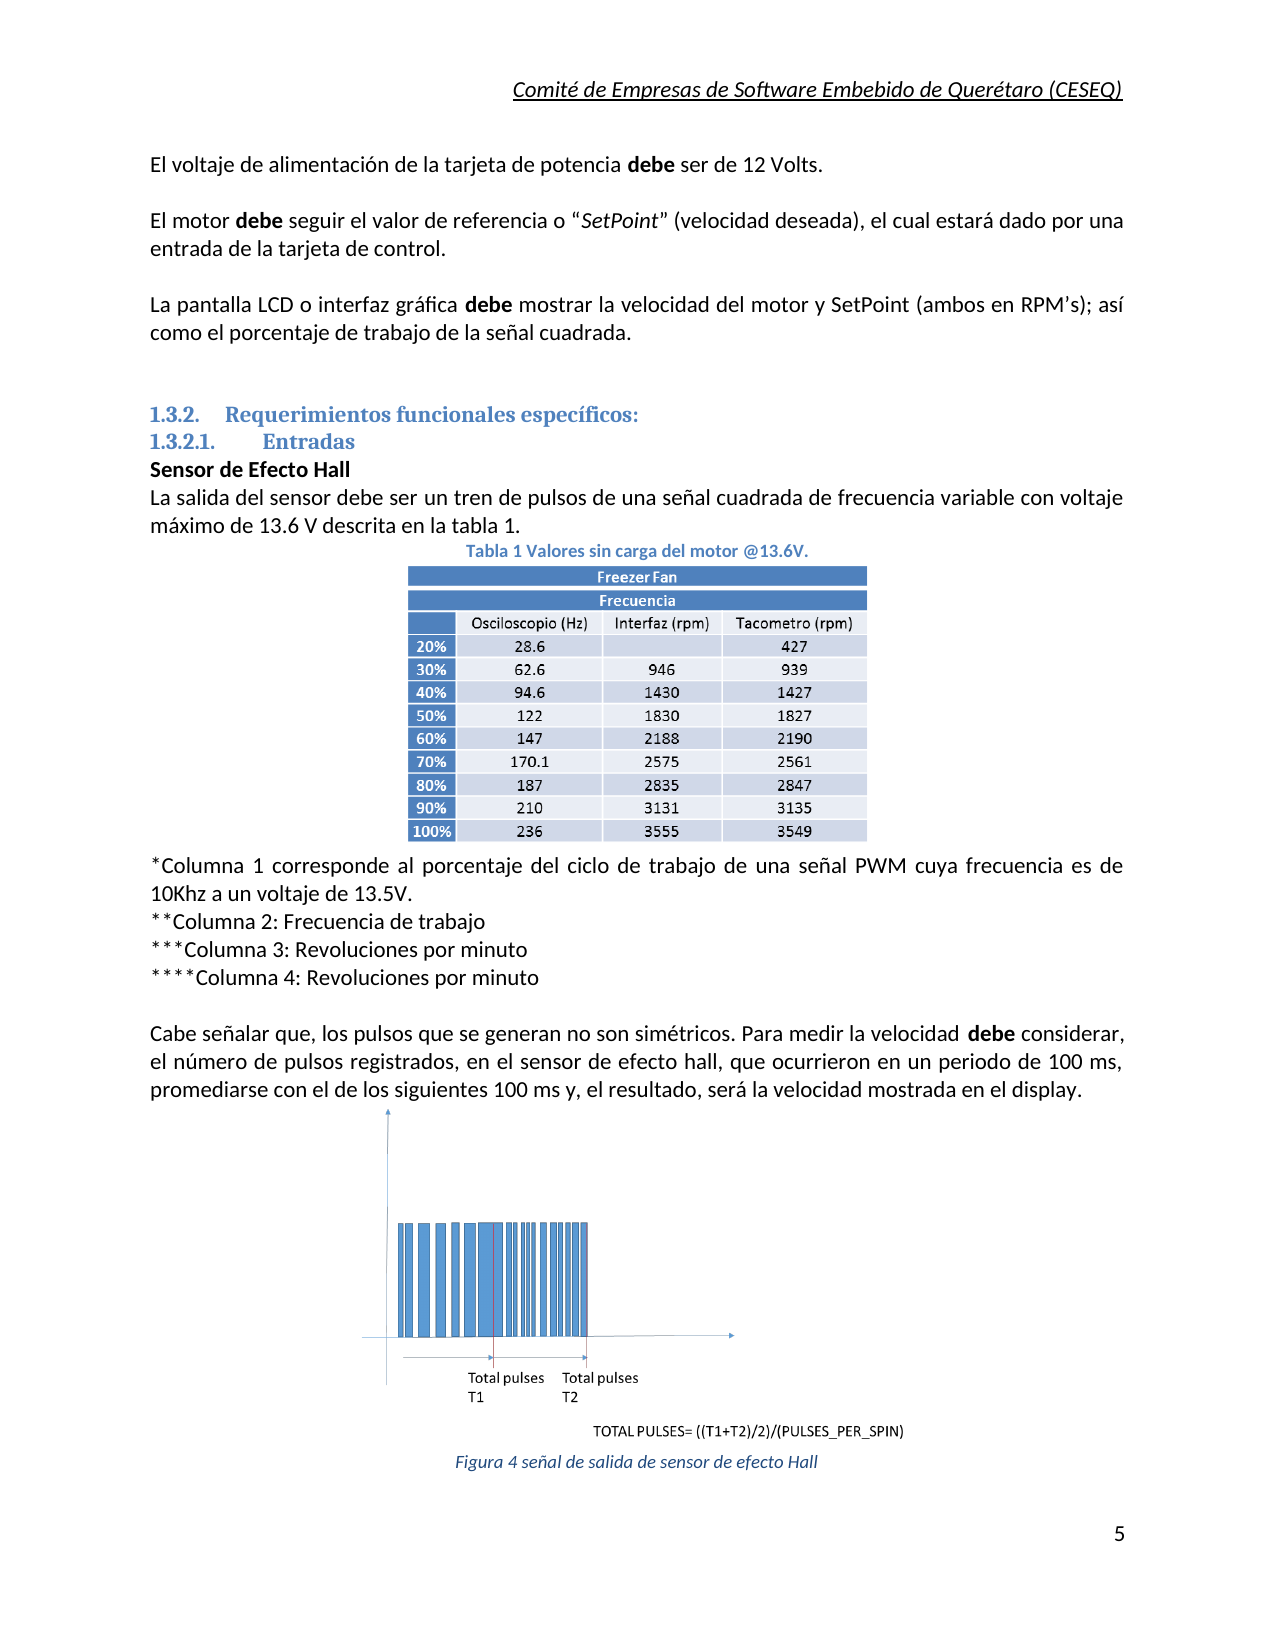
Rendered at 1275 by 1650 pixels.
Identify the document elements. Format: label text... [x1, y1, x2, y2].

text Sensor de Efecto Hall [150, 455, 1125, 483]
picture [361, 1103, 914, 1450]
text Cabe señalar que, los pulsos que se generan no son simétricos. Para medir la velocidad debe considerar, el número de pulsos registrados, en el sensor de efecto hall, que ocurrieron en un periodo de 100 ms, promediarse con el de los siguientes 100 ms y, el resultado, será la velocidad mostrada en el display. [150, 1019, 1125, 1103]
text El voltaje de alimentación de la tarjeta de potencia debe ser de 12 Volts. [150, 150, 1125, 178]
text El motor debe seguir el valor de referencia o “SetPoint” (velocidad deseada), el cual estará dado por una entrada de la tarjeta de control. [150, 206, 1125, 262]
subtitle Requerimientos funcionales específicos: [150, 402, 1125, 428]
text La pantalla LCD o interfaz gráfica debe mostrar la velocidad del motor y SetPoint (ambos en RPM’s); así como el porcentaje de trabajo de la señal cuadrada. [150, 290, 1125, 346]
text Tabla 1 Valores sin carga del motor @13.6V. [150, 539, 1125, 562]
subtitle Entradas [150, 428, 1125, 455]
picture [407, 561, 868, 851]
text *Columna 1 corresponde al porcentaje del ciclo de trabajo de una señal PWM cuya frecuencia es de 10Khz a un voltaje de 13.5V. [150, 851, 1125, 907]
text **Columna 2: Frecuencia de trabajo [150, 907, 1125, 935]
text ****Columna 4: Revoluciones por minuto [150, 963, 1125, 991]
text ***Columna 3: Revoluciones por minuto [150, 935, 1125, 963]
text La salida del sensor debe ser un tren de pulsos de una señal cuadrada de frecuencia variable con voltaje máximo de 13.6 V descrita en la tabla 1. [150, 483, 1125, 539]
